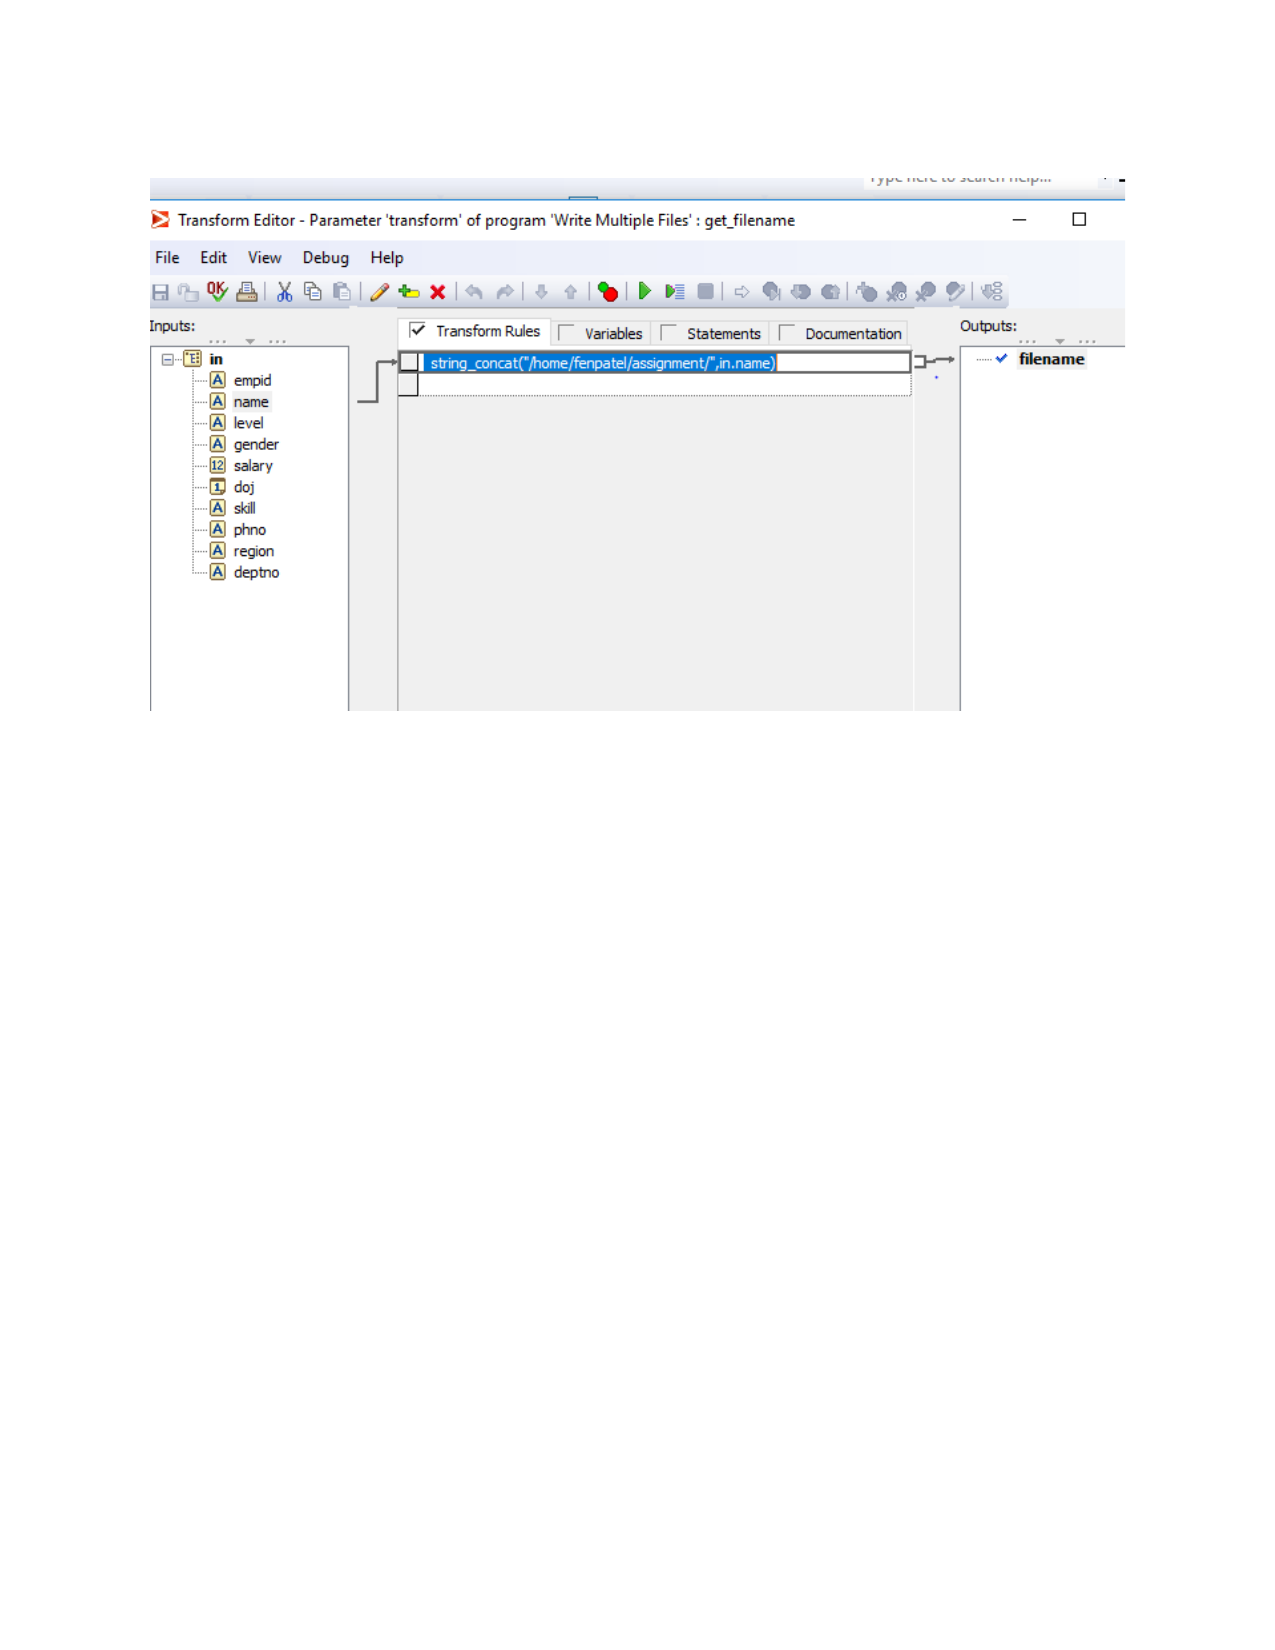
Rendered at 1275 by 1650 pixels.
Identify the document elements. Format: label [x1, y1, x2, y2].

picture [150, 178, 1125, 711]
